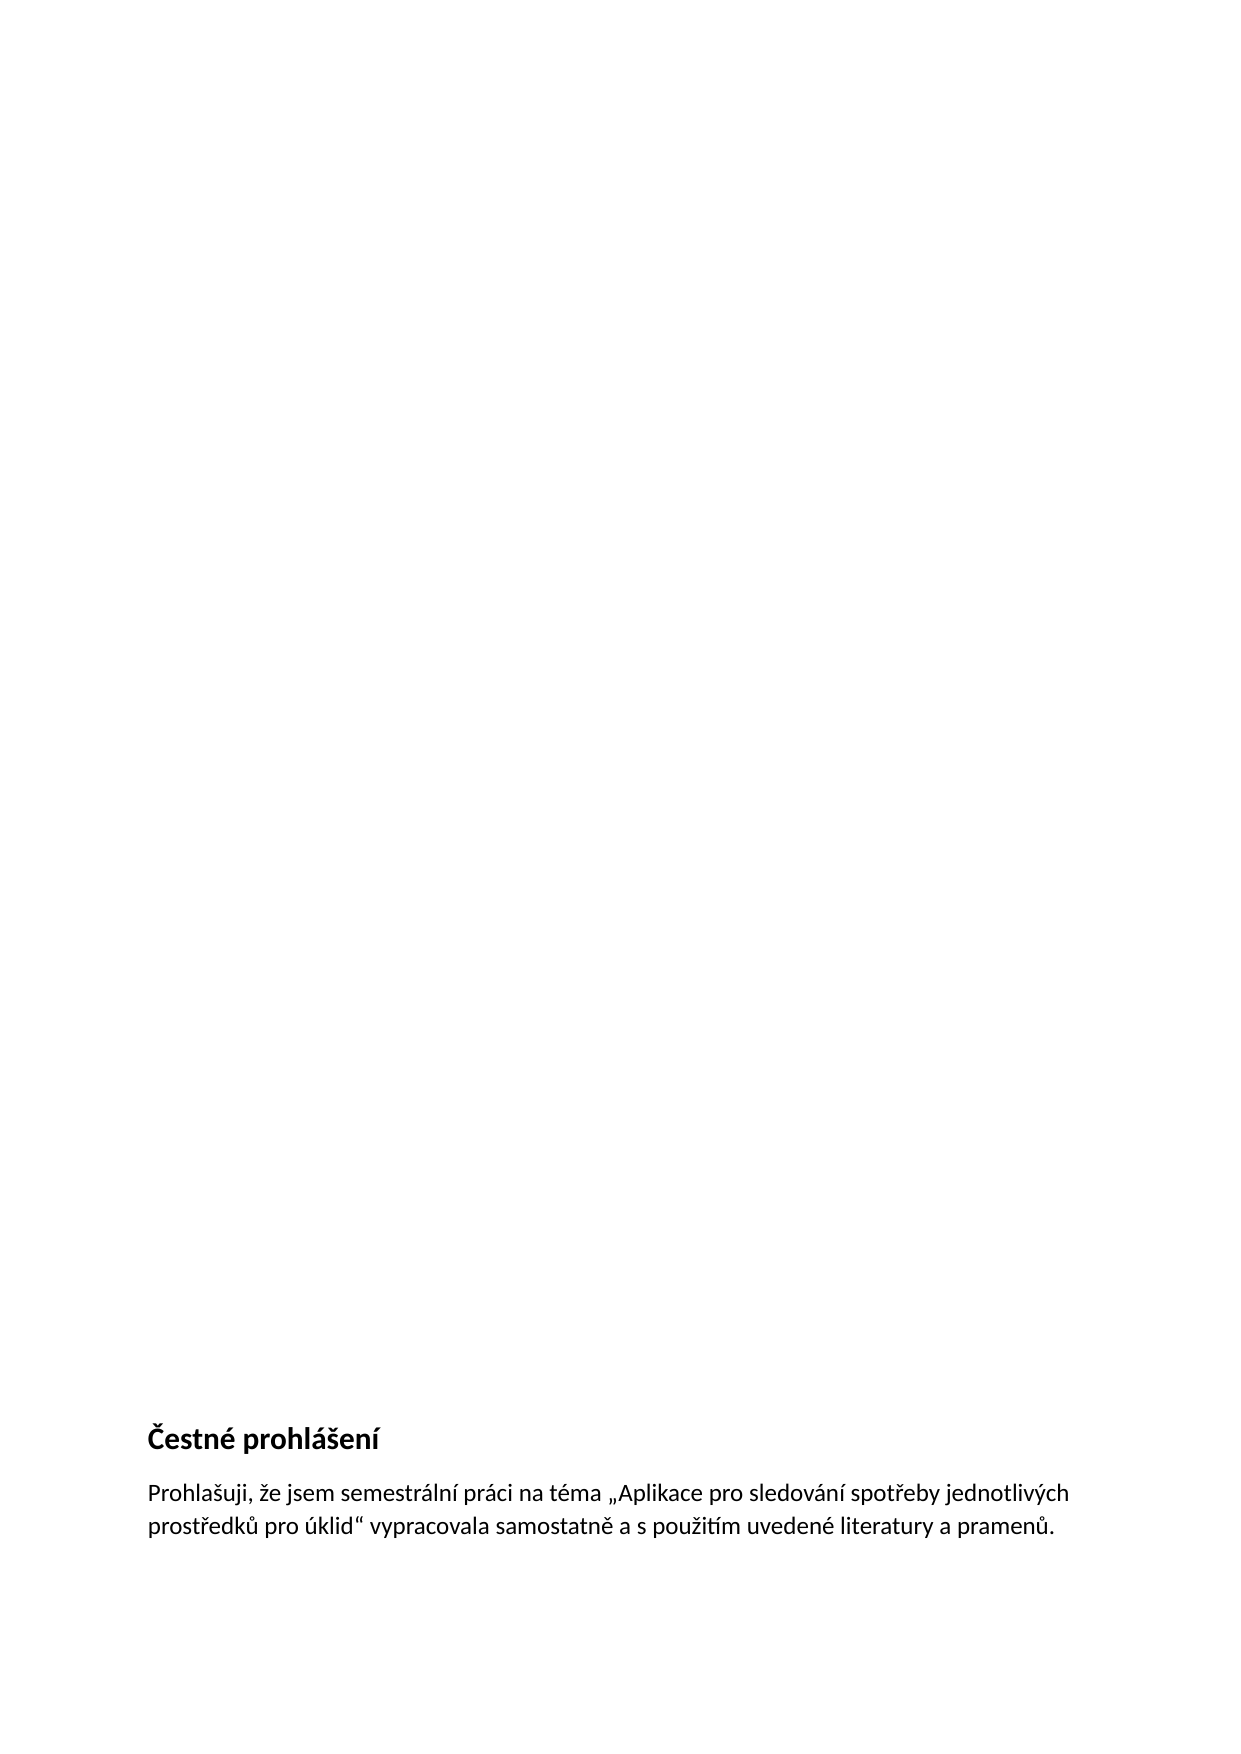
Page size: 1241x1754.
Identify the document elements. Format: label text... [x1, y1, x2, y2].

text Čestné prohlášení [148, 1419, 1093, 1458]
text Prohlašuji, že jsem semestrální práci na téma „Aplikace pro sledování spotřeby jednotlivých prostředků pro úklid“ vypracovala samostatně a s použitím uvedené literatury a pramenů. [148, 1477, 1093, 1541]
